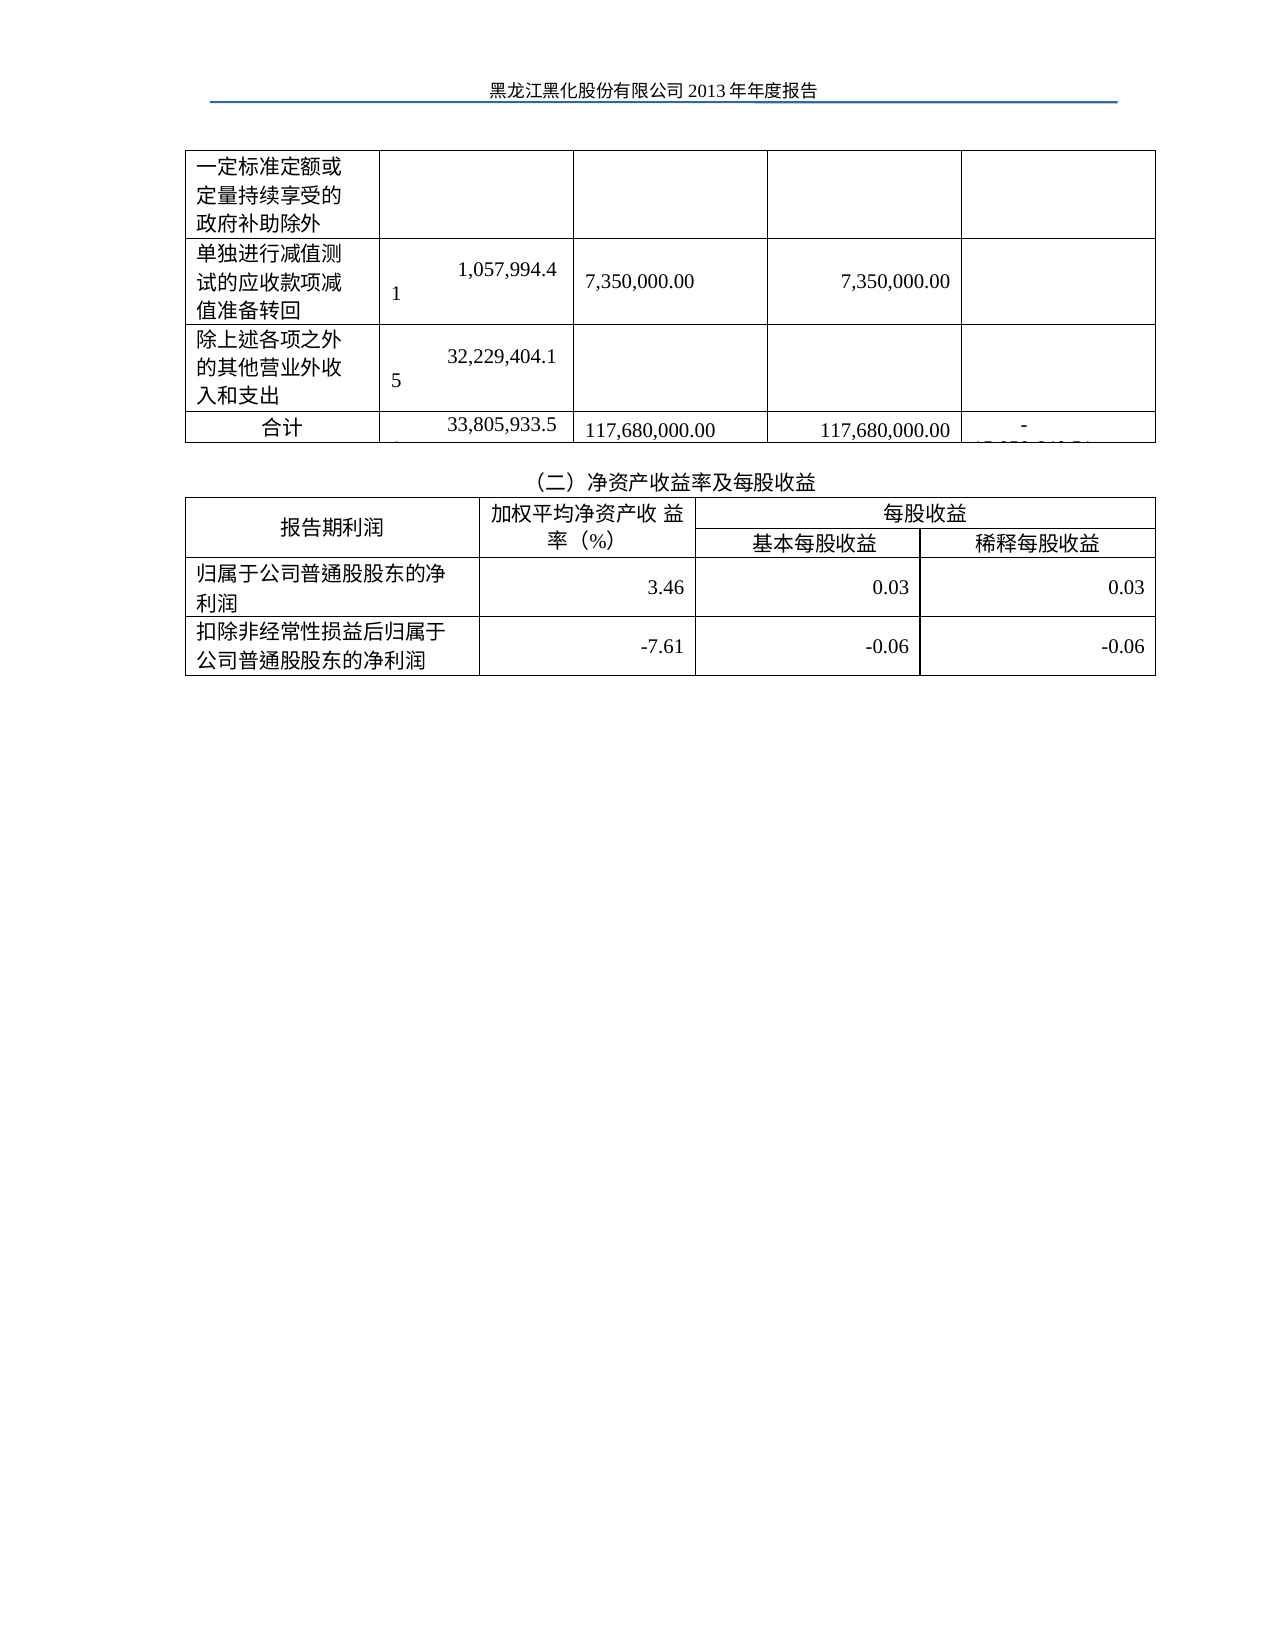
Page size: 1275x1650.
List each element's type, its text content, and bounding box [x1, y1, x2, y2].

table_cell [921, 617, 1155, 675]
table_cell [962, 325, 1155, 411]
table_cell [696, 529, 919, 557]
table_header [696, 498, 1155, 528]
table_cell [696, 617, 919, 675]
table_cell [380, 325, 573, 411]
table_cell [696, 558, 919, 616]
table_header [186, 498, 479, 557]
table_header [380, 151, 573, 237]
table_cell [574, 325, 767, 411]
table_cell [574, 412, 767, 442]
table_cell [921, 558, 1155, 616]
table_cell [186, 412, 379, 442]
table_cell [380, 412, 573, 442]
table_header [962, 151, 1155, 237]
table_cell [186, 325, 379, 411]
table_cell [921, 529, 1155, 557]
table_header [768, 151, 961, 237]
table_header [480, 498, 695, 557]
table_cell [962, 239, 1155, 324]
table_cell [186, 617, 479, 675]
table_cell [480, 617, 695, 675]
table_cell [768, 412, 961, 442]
text （二）净资产收益率及每股收益 [185, 468, 1156, 497]
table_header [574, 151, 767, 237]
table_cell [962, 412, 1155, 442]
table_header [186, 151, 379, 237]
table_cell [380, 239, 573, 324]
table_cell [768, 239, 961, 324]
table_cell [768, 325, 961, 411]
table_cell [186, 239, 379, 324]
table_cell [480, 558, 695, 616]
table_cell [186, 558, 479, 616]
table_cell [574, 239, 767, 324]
